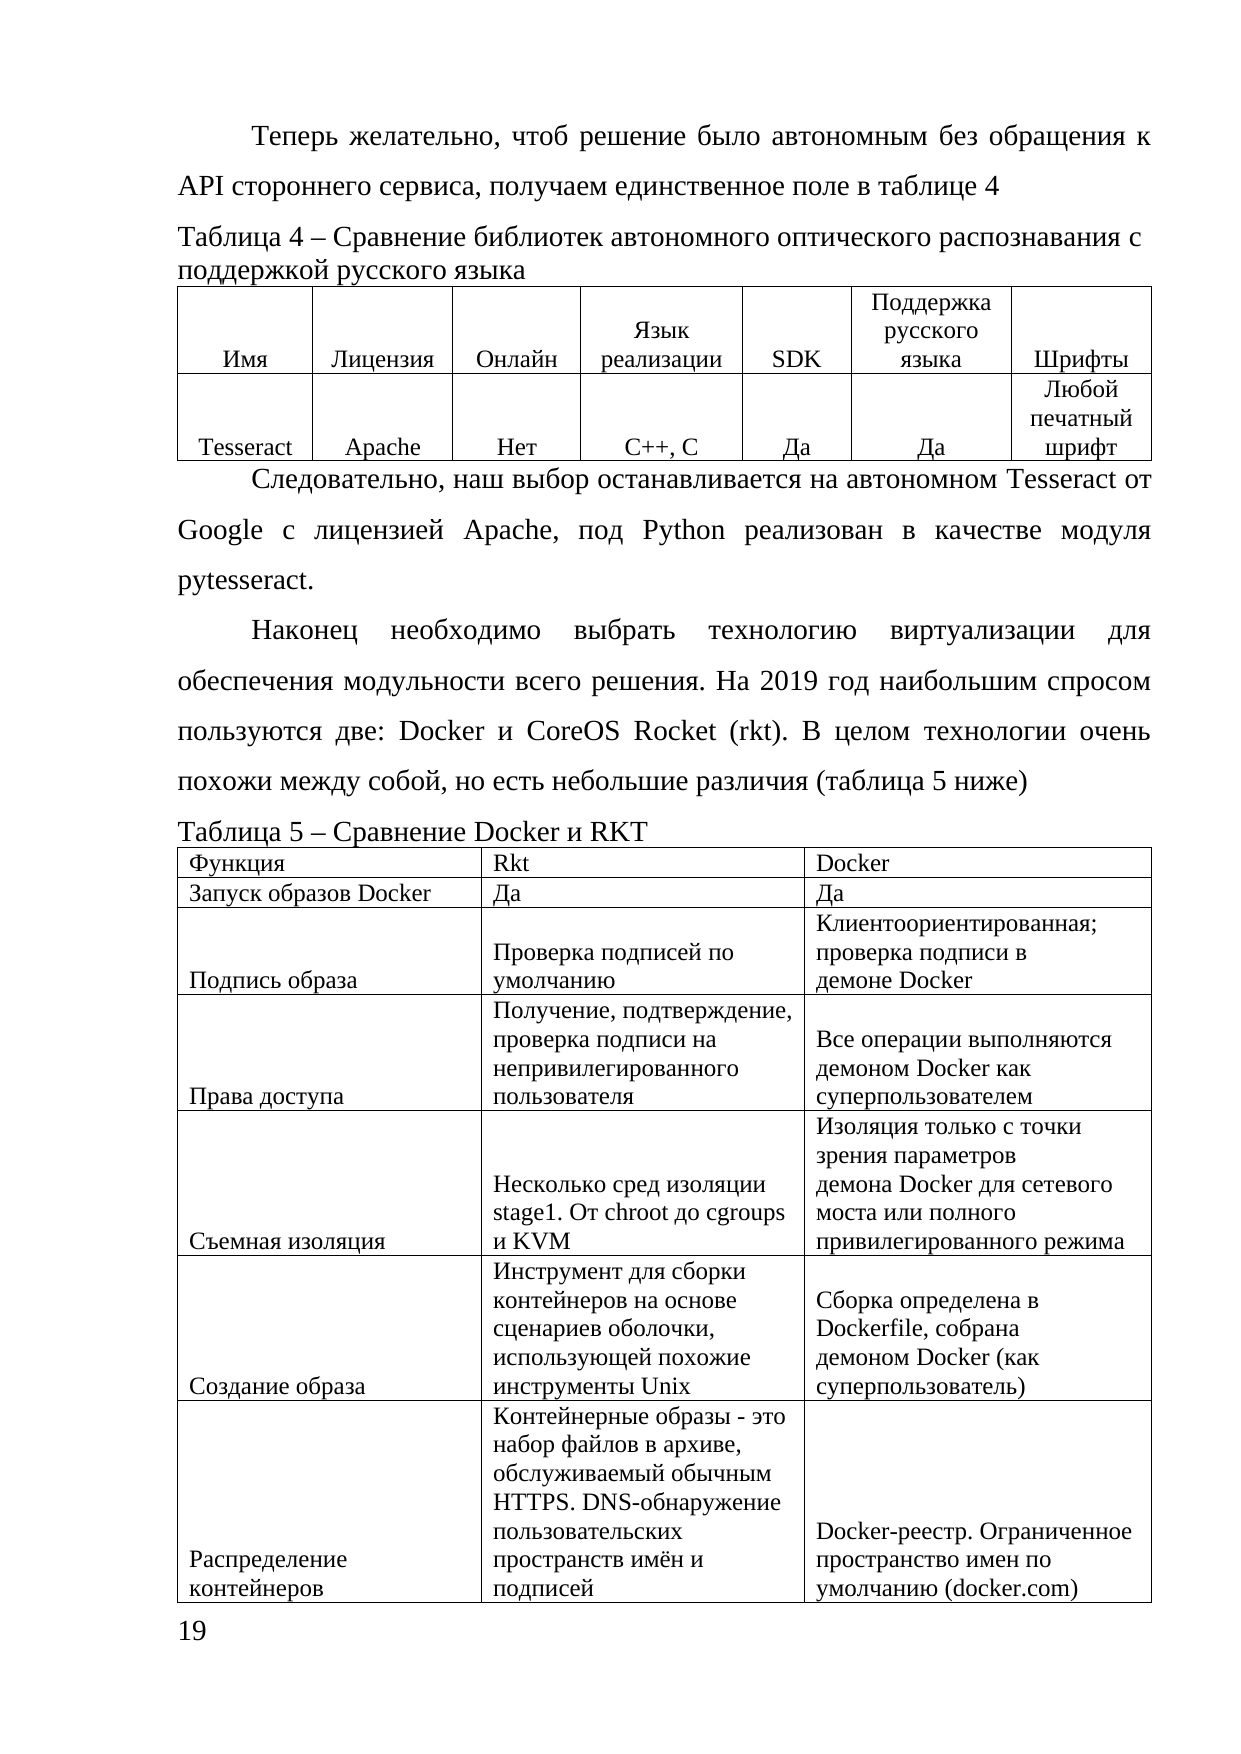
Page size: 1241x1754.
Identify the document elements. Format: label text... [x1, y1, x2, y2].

text Теперь желательно, чтоб решение было автономным без обращения к API стороннего сервиса, получаем единственное поле в таблице 4 [177, 118, 1152, 202]
table_header Rkt [482, 848, 804, 877]
table_header Лицензия [313, 287, 452, 373]
table_cell Сборка определена в Dockerfile, собрана демоном Docker (как суперпользователь) [805, 1256, 1151, 1400]
table_cell Да [743, 374, 851, 460]
table_header Docker [805, 848, 1151, 877]
table_cell Проверка подписей по умолчанию [482, 908, 804, 994]
table_header Поддержка русского языка [852, 287, 1011, 373]
table_cell Права доступа [178, 995, 481, 1110]
table_cell Любой печатный шрифт [1012, 374, 1151, 460]
table_header Язык реализации [581, 287, 742, 373]
table_cell Съемная изоляция [178, 1111, 481, 1255]
table_cell C++, C [581, 374, 742, 460]
table_cell Клиентоориентированная; проверка подписи в демоне Docker [805, 908, 1151, 994]
table_cell Tesseract [178, 374, 312, 460]
table_cell Изоляция только с точки зрения параметров демона Docker для сетевого моста или полного привилегированного режима [805, 1111, 1151, 1255]
table_header Имя [178, 287, 312, 373]
table_cell Инструмент для сборки контейнеров на основе сценариев оболочки, использующей похожие инструменты Unix [482, 1256, 804, 1400]
table_cell Подпись образа [178, 908, 481, 994]
table_header Шрифты [1012, 287, 1151, 373]
table_cell Распределение контейнеров [178, 1401, 481, 1602]
table_cell Docker-реестр. Ограниченное пространство имен по умолчанию (docker.com) [805, 1401, 1151, 1602]
table_cell Да [852, 374, 1011, 460]
table_cell Apache [313, 374, 452, 460]
table_cell Несколько сред изоляции stage1. От chroot до cgroups и KVM [482, 1111, 804, 1255]
table_cell Запуск образов Docker [178, 878, 481, 907]
table_header Онлайн [453, 287, 580, 373]
table_cell Да [805, 878, 1151, 907]
table_header SDK [743, 287, 851, 373]
table_cell Нет [453, 374, 580, 460]
table_cell Да [482, 878, 804, 907]
table_header Функция [178, 848, 481, 877]
text Наконец необходимо выбрать технологию виртуализации для обеспечения модульности всего решения. На 2019 год наибольшим спросом пользуются две: Docker и CoreOS Rocket (rkt). В целом технологии очень похожи между собой, но есть небольшие различия (таблица 5 ниже) [177, 612, 1152, 797]
text Таблица 4 – Сравнение библиотек автономного оптического распознавания c поддержкой русского языка [177, 219, 1152, 286]
table_cell Создание образа [178, 1256, 481, 1400]
table_cell Получение, подтверждение, проверка подписи на непривилегированного пользователя [482, 995, 804, 1110]
table_cell Контейнерные образы - это набор файлов в архиве, обслуживаемый обычным HTTPS. DNS-обнаружение пользовательских пространств имён и подписей [482, 1401, 804, 1602]
text Следовательно, наш выбор останавливается на автономном Tesseract от Google с лицензией Apache, под Python реализован в качестве модуля pytesseract. [177, 461, 1152, 596]
text Таблица 5 – Сравнение Docker и RKT [177, 814, 1152, 847]
table_cell Все операции выполняются демоном Docker как суперпользователем [805, 995, 1151, 1110]
